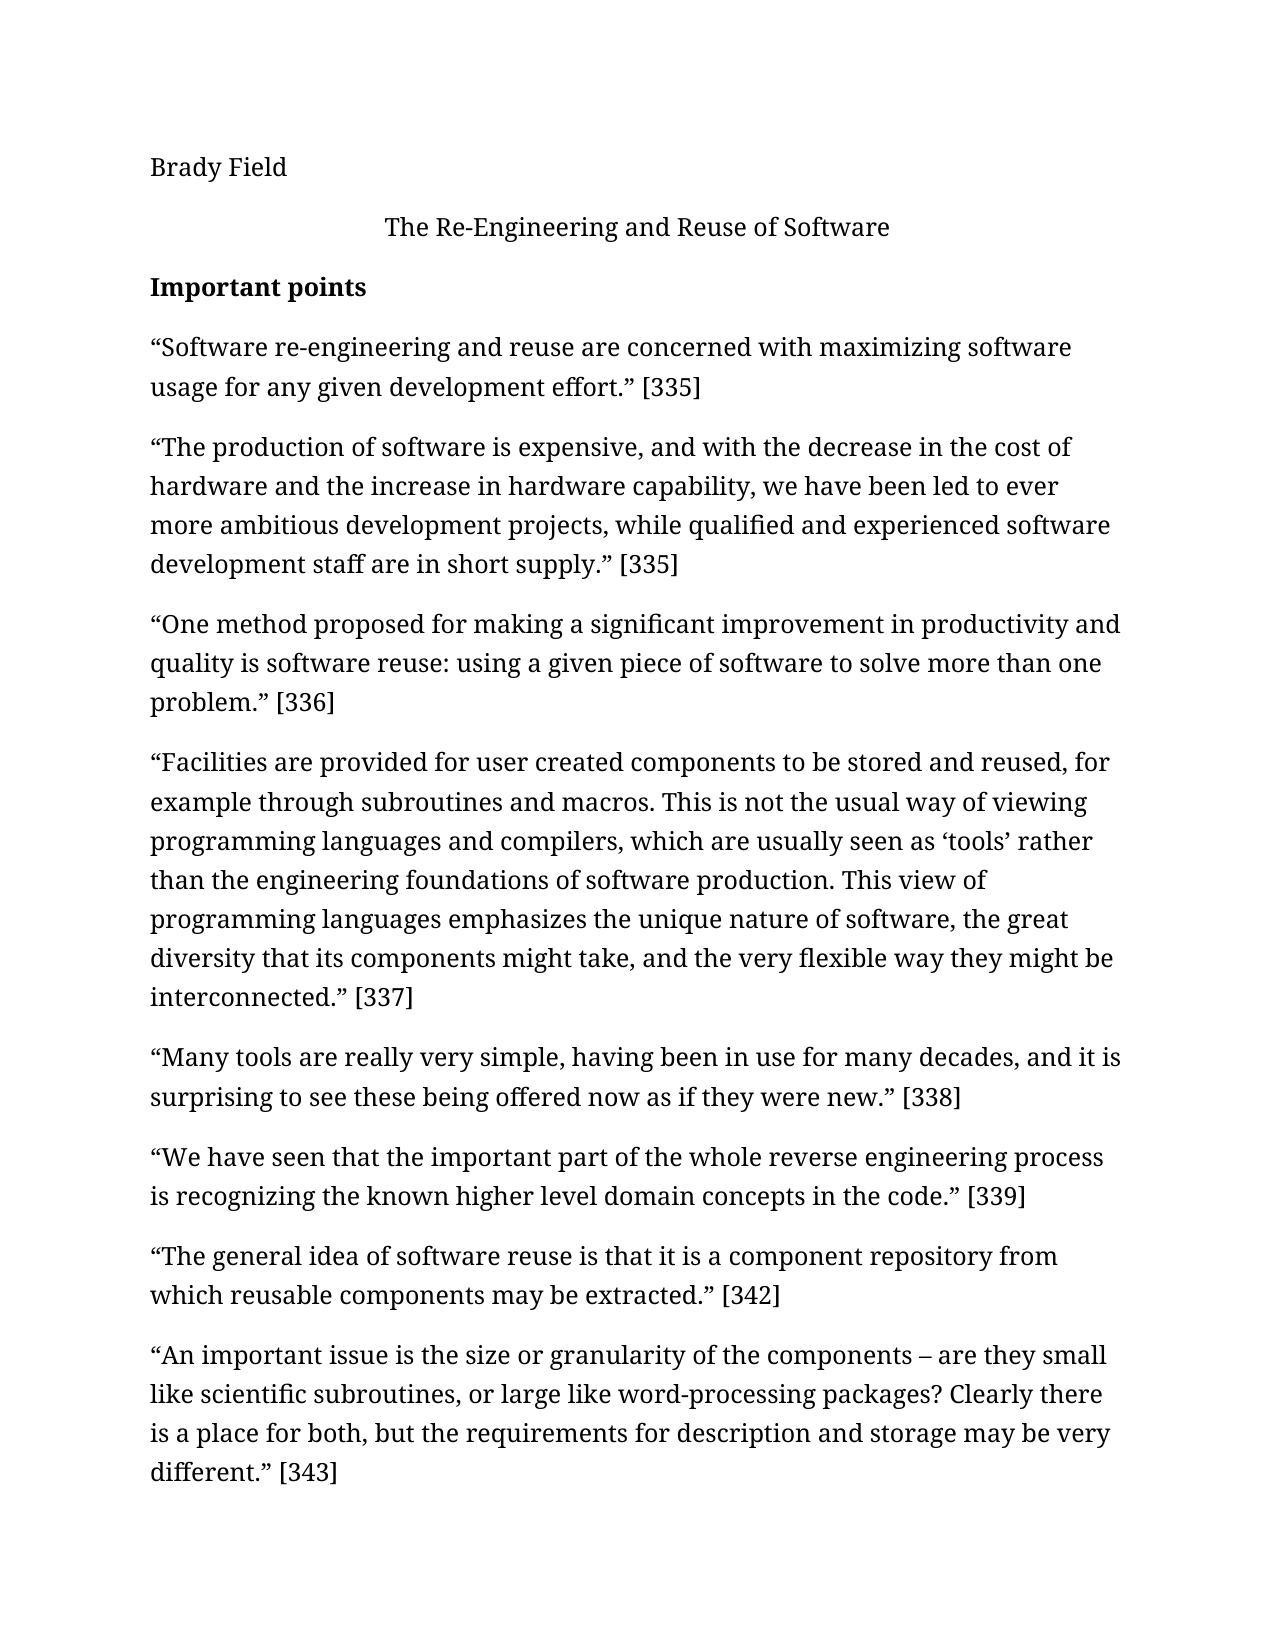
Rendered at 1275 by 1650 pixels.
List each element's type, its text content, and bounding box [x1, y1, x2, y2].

text “One method proposed for making a significant improvement in productivity and quality is software reuse: using a given piece of software to solve more than one problem.” [336] [150, 607, 1125, 719]
text “The production of software is expensive, and with the decrease in the cost of hardware and the increase in hardware capability, we have been led to ever more ambitious development projects, while qualified and experienced software development staff are in short supply.” [335] [150, 429, 1125, 581]
text “Software re-engineering and reuse are concerned with maximizing software usage for any given development effort.” [335] [150, 330, 1125, 403]
text “The general idea of software reuse is that it is a component repository from which reusable components may be extracted.” [342] [150, 1238, 1125, 1312]
text Important points [150, 270, 1125, 304]
text “We have seen that the important part of the whole reverse engineering process is recognizing the known higher level domain concepts in the code.” [339] [150, 1139, 1125, 1212]
text Brady Field [150, 150, 1125, 184]
text “Facilities are provided for user created components to be stored and reused, for example through subroutines and macros. This is not the usual way of viewing programming languages and compilers, which are usually seen as ‘tools’ rather than the engineering foundations of software production. This view of programming languages emphasizes the unique nature of software, the great diversity that its components might take, and the very flexible way they might be interconnected.” [337] [150, 745, 1125, 1014]
text The Re-Engineering and Reuse of Software [150, 210, 1125, 244]
text “An important issue is the size or granularity of the components – are they small like scientific subroutines, or large like word-processing packages? Clearly there is a place for both, but the requirements for description and storage may be very different.” [343] [150, 1337, 1125, 1489]
text “Many tools are really very simple, having been in use for many decades, and it is surprising to see these being offered now as if they were new.” [338] [150, 1040, 1125, 1113]
